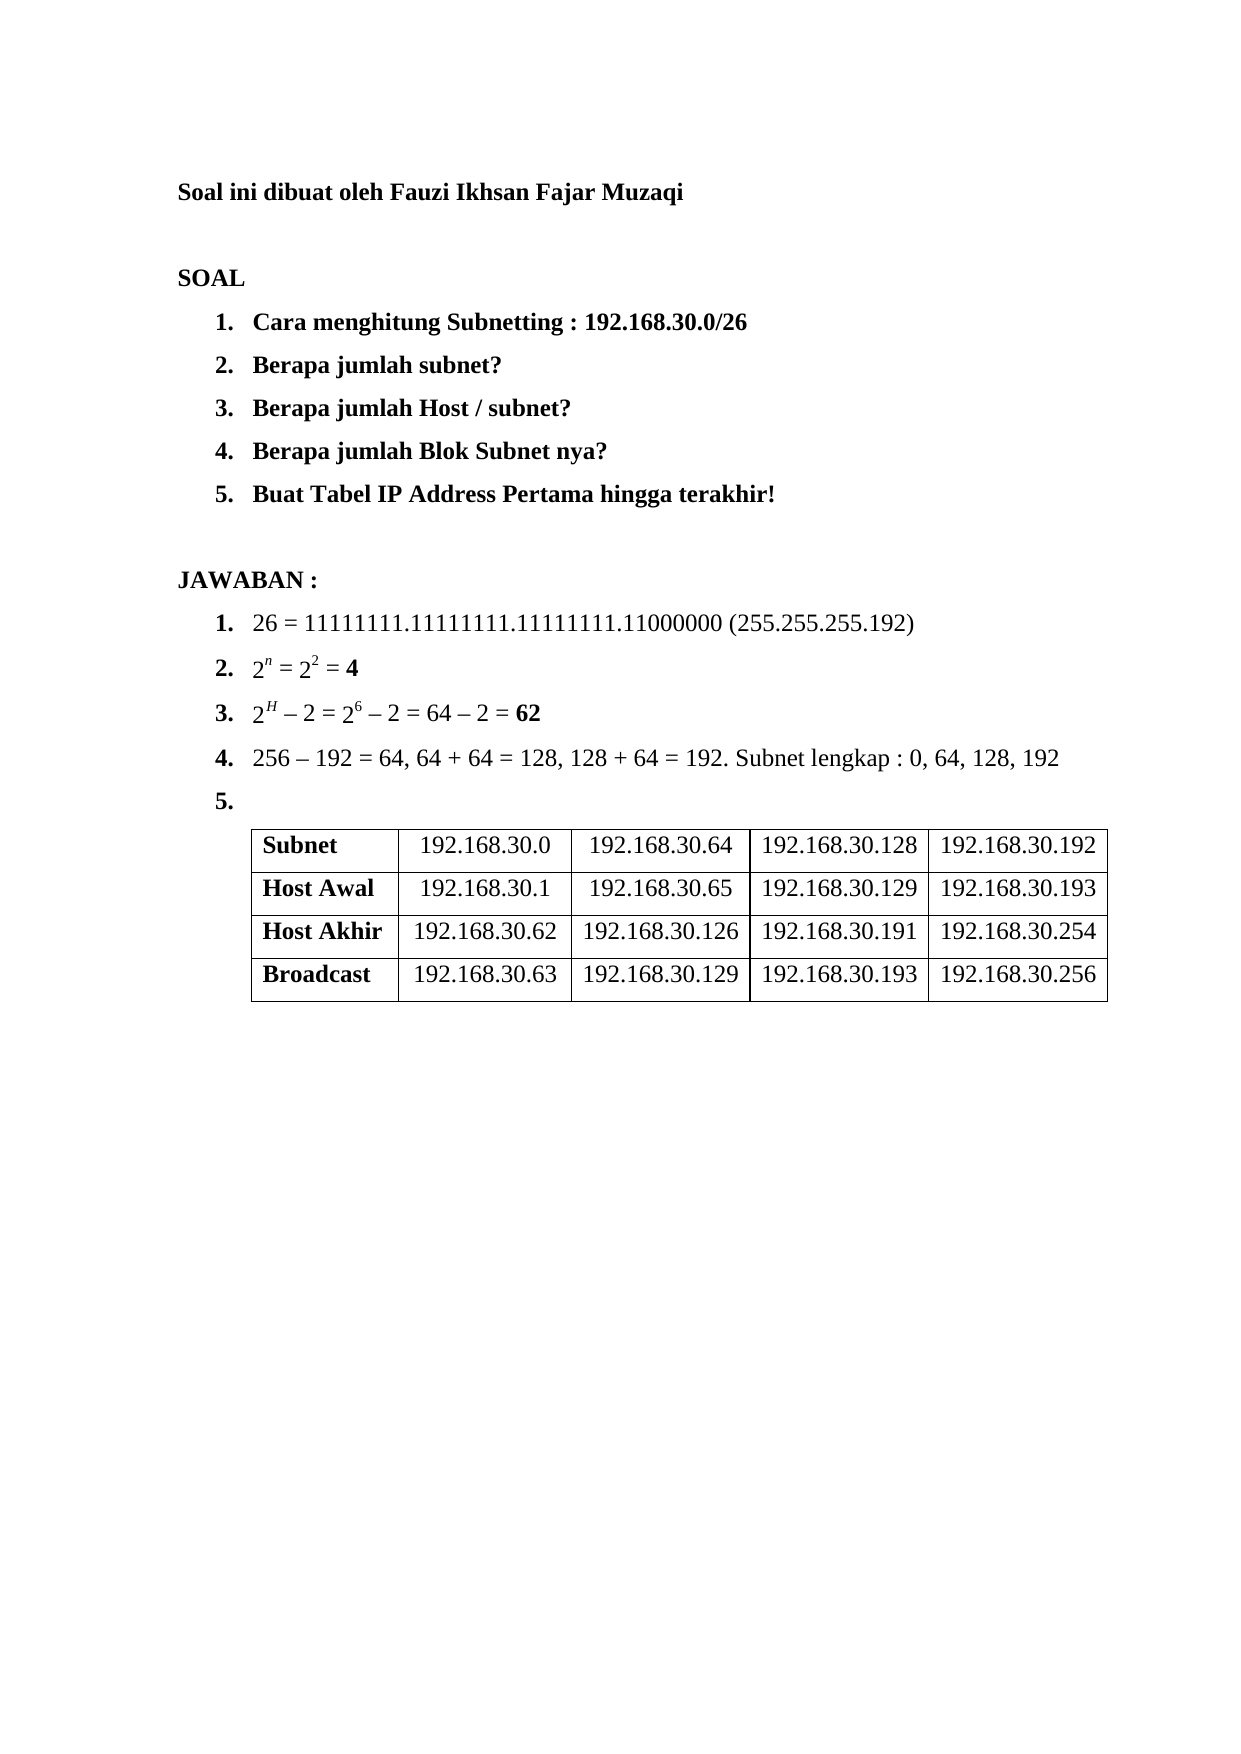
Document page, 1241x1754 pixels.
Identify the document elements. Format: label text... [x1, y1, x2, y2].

list Berapa jumlah Host / subnet? [215, 393, 1063, 422]
table_cell Broadcast [252, 959, 398, 1001]
table_cell 192.168.30.254 [929, 916, 1107, 958]
list 26 = 11111111.11111111.11111111.11000000 (255.255.255.192) [215, 608, 1063, 637]
table_cell 192.168.30.62 [399, 916, 571, 958]
table_cell 192.168.30.126 [572, 916, 749, 958]
table_cell 192.168.30.191 [751, 916, 928, 958]
text Jawaban : [177, 565, 1063, 594]
table_cell 192.168.30.63 [399, 959, 571, 1001]
table_cell 192.168.30.65 [572, 873, 749, 915]
list Cara menghitung Subnetting : 192.168.30.0/26 [215, 307, 1063, 335]
list Buat Tabel IP Address Pertama hingga terakhir! [215, 479, 1063, 508]
table_header 192.168.30.128 [751, 830, 928, 872]
list Berapa jumlah subnet? [215, 350, 1063, 378]
table_cell 192.168.30.193 [751, 959, 928, 1001]
table_cell 192.168.30.256 [929, 959, 1107, 1001]
list = = 4 [215, 652, 1063, 683]
table_cell 192.168.30.129 [572, 959, 749, 1001]
table_header 192.168.30.64 [572, 830, 749, 872]
text SOAL [177, 263, 1063, 292]
list 256 – 192 = 64, 64 + 64 = 128, 128 + 64 = 192. Subnet lengkap : 0, 64, 128, 192 [215, 743, 1063, 771]
text Soal ini dibuat oleh Fauzi Ikhsan Fajar Muzaqi [177, 177, 1063, 206]
table_cell Host Awal [252, 873, 398, 915]
table_cell Host Akhir [252, 916, 398, 958]
table_cell 192.168.30.193 [929, 873, 1107, 915]
list Berapa jumlah Blok Subnet nya? [215, 436, 1063, 465]
table_header Subnet [252, 830, 398, 872]
table_header 192.168.30.0 [399, 830, 571, 872]
list – 2 = – 2 = 64 – 2 = 62 [215, 697, 1063, 728]
table_cell 192.168.30.1 [399, 873, 571, 915]
table_cell 192.168.30.129 [751, 873, 928, 915]
table_header 192.168.30.192 [929, 830, 1107, 872]
